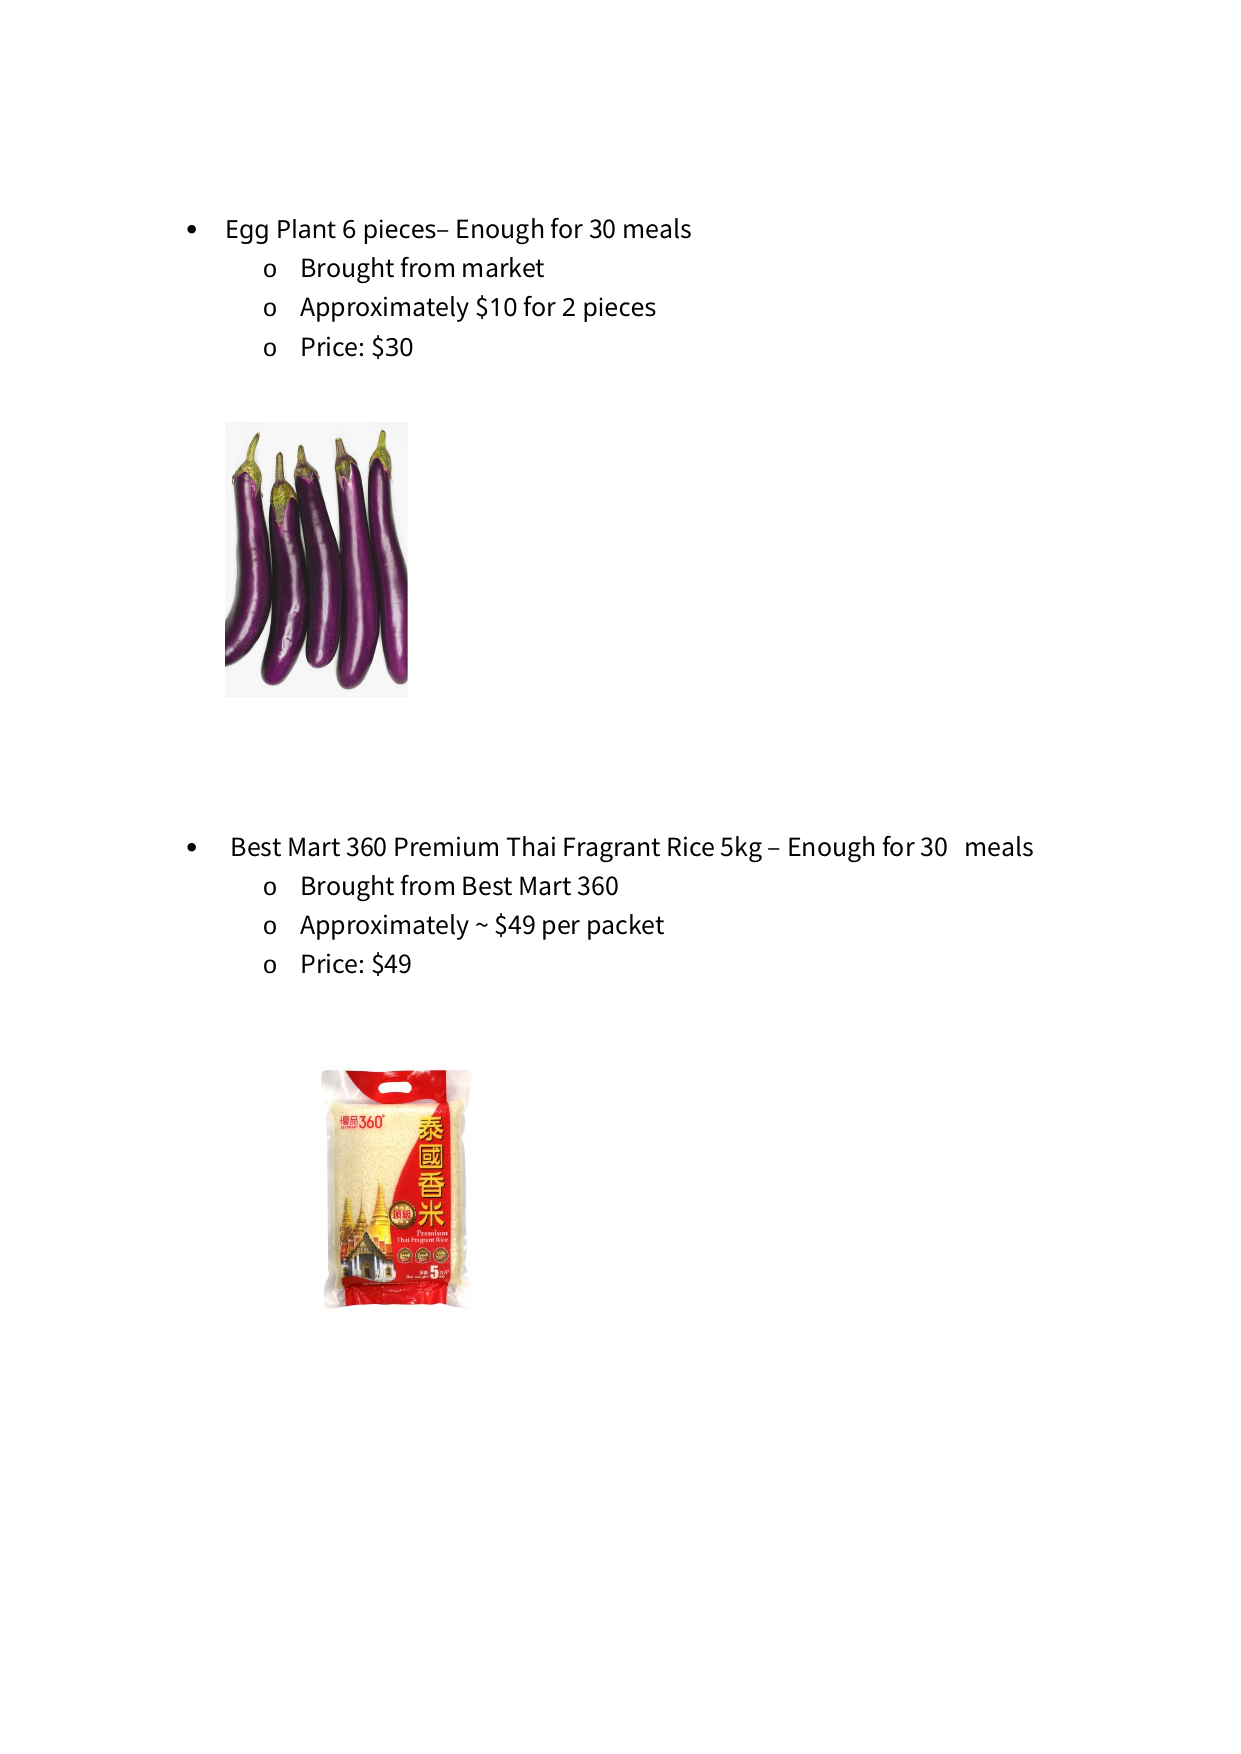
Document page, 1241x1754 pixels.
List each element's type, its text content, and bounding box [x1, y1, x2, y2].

list Egg Plant 6 pieces– Enough for 30 meals [187, 209, 1090, 246]
list Price: $30 [262, 327, 1090, 364]
list Best Mart 360 Premium Thai Fragrant Rice 5kg – Enough for 30 meals [187, 827, 1090, 863]
list Brought from market [262, 248, 1090, 285]
list Brought from Best Mart 360 [262, 866, 1090, 902]
list Price: $49 [262, 945, 1090, 981]
picture [272, 1064, 521, 1313]
list Approximately $10 for 2 pieces [262, 288, 1090, 324]
picture [225, 422, 408, 697]
list Approximately ~ $49 per packet [262, 905, 1090, 942]
